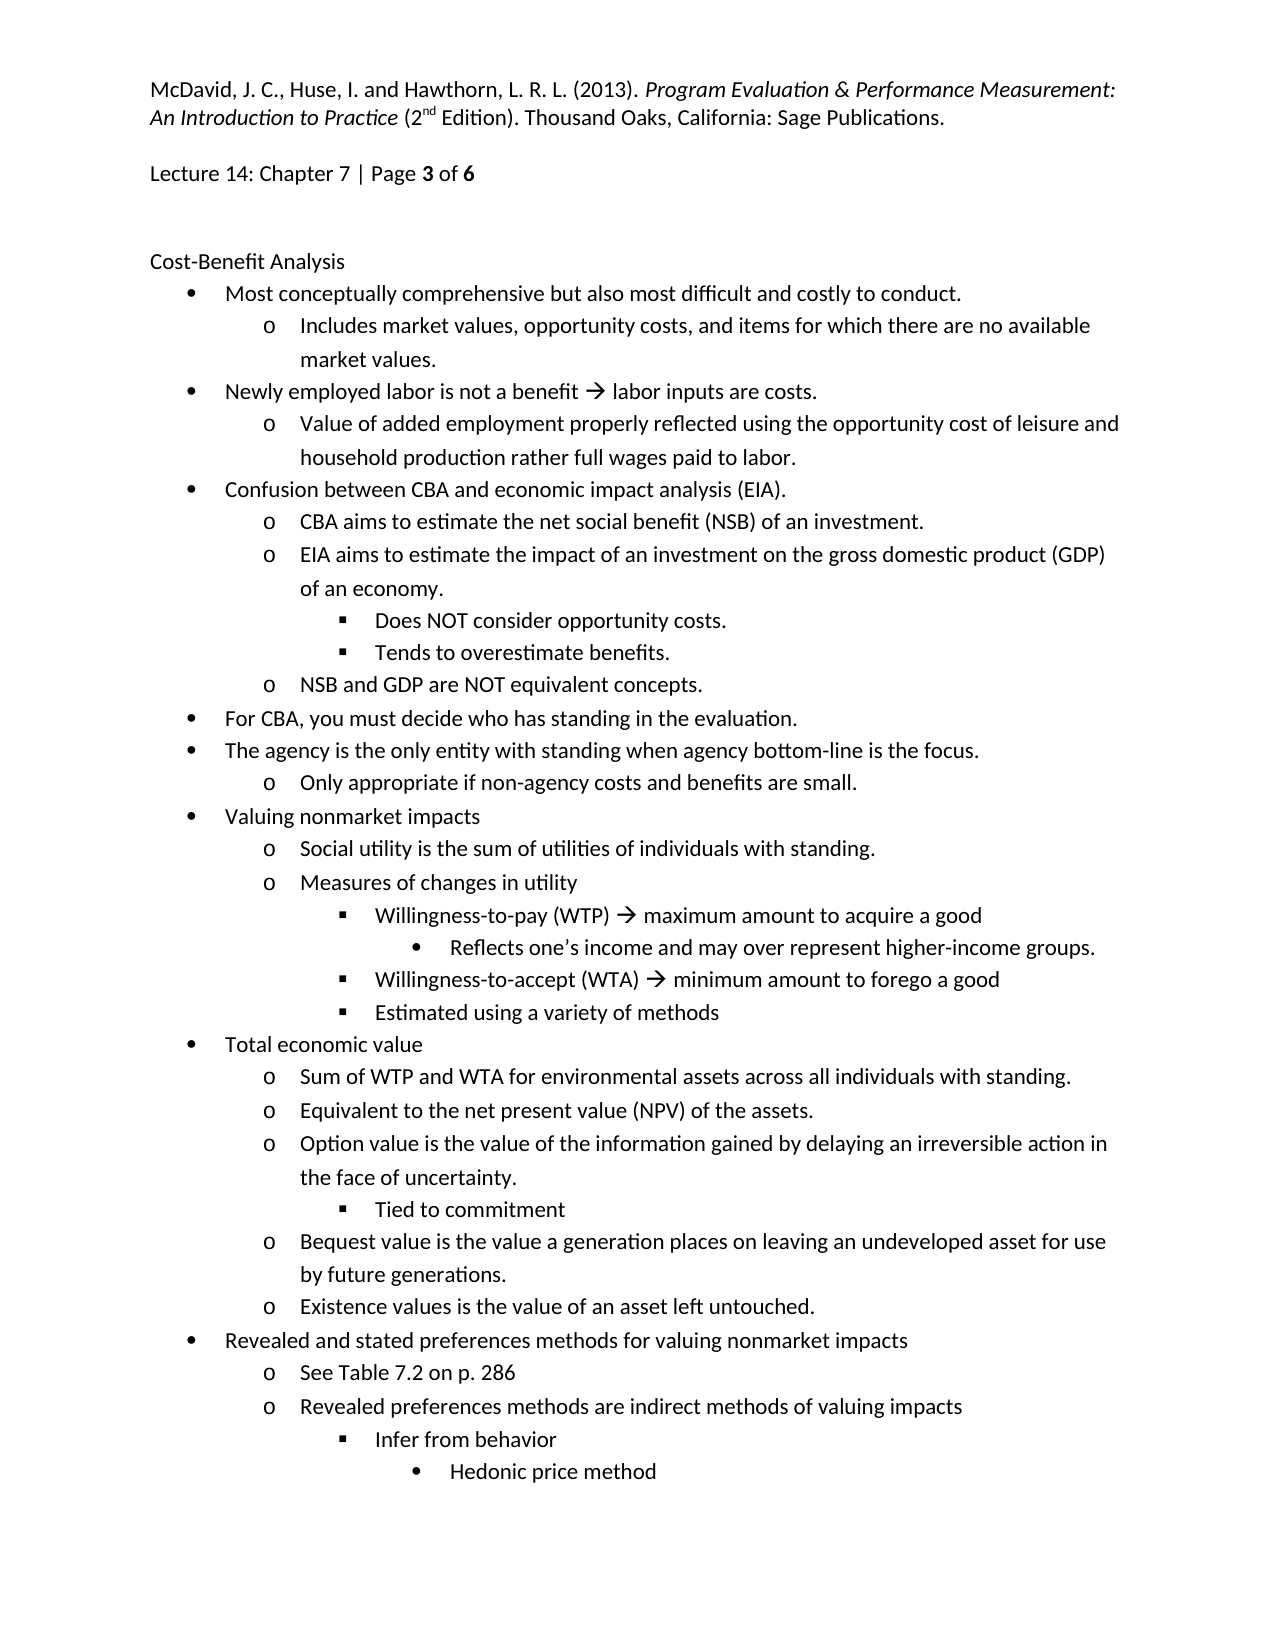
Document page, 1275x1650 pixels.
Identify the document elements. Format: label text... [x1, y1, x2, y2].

list Only appropriate if non-agency costs and benefits are small. [262, 768, 1125, 798]
list Does NOT consider opportunity costs. [337, 606, 1125, 634]
list Revealed preferences methods are indirect methods of valuing impacts [262, 1392, 1125, 1421]
list Includes market values, opportunity costs, and items for which there are no available market values. [262, 312, 1125, 373]
list Bequest value is the value a generation places on leaving an undeveloped asset for use by future generations. [262, 1227, 1125, 1288]
list Confusion between CBA and economic impact analysis (EIA). [187, 475, 1125, 503]
list For CBA, you must decide who has standing in the evaluation. [187, 704, 1125, 732]
list Reflects one’s income and may over represent higher-income groups. [412, 933, 1125, 961]
list Total economic value [187, 1030, 1125, 1058]
list EIA aims to estimate the impact of an investment on the gross domestic product (GDP) of an economy. [262, 541, 1125, 602]
list Revealed and stated preferences methods for valuing nonmarket impacts [187, 1326, 1125, 1354]
list Measures of changes in utility [262, 868, 1125, 897]
list Infer from behavior [337, 1425, 1125, 1453]
text Cost-Benefit Analysis [150, 247, 1125, 275]
list Tied to commitment [337, 1195, 1125, 1223]
list Newly employed labor is not a benefit labor inputs are costs. [187, 377, 1125, 405]
list Option value is the value of the information gained by delaying an irreversible action in the face of uncertainty. [262, 1129, 1125, 1191]
list Equivalent to the net present value (NPV) of the assets. [262, 1096, 1125, 1125]
list NSB and GDP are NOT equivalent concepts. [262, 671, 1125, 700]
list Hedonic price method [412, 1457, 1125, 1486]
list Most conceptually comprehensive but also most difficult and costly to conduct. [187, 279, 1125, 307]
list The agency is the only entity with standing when agency bottom-line is the focus. [187, 736, 1125, 764]
list Sum of WTP and WTA for environmental assets across all individuals with standing. [262, 1062, 1125, 1091]
list Estimated using a variety of methods [337, 998, 1125, 1026]
list See Table 7.2 on p. 286 [262, 1358, 1125, 1387]
list Willingness-to-accept (WTA) minimum amount to forego a good [337, 966, 1125, 994]
list Valuing nonmarket impacts [187, 802, 1125, 830]
list Social utility is the sum of utilities of individuals with standing. [262, 834, 1125, 863]
list CBA aims to estimate the net social benefit (NSB) of an investment. [262, 507, 1125, 536]
list Existence values is the value of an asset left untouched. [262, 1292, 1125, 1322]
list Value of added employment properly reflected using the opportunity cost of leisure and household production rather full wages paid to labor. [262, 409, 1125, 471]
list Tends to overestimate benefits. [337, 638, 1125, 666]
list Willingness-to-pay (WTP) maximum amount to acquire a good [337, 901, 1125, 929]
